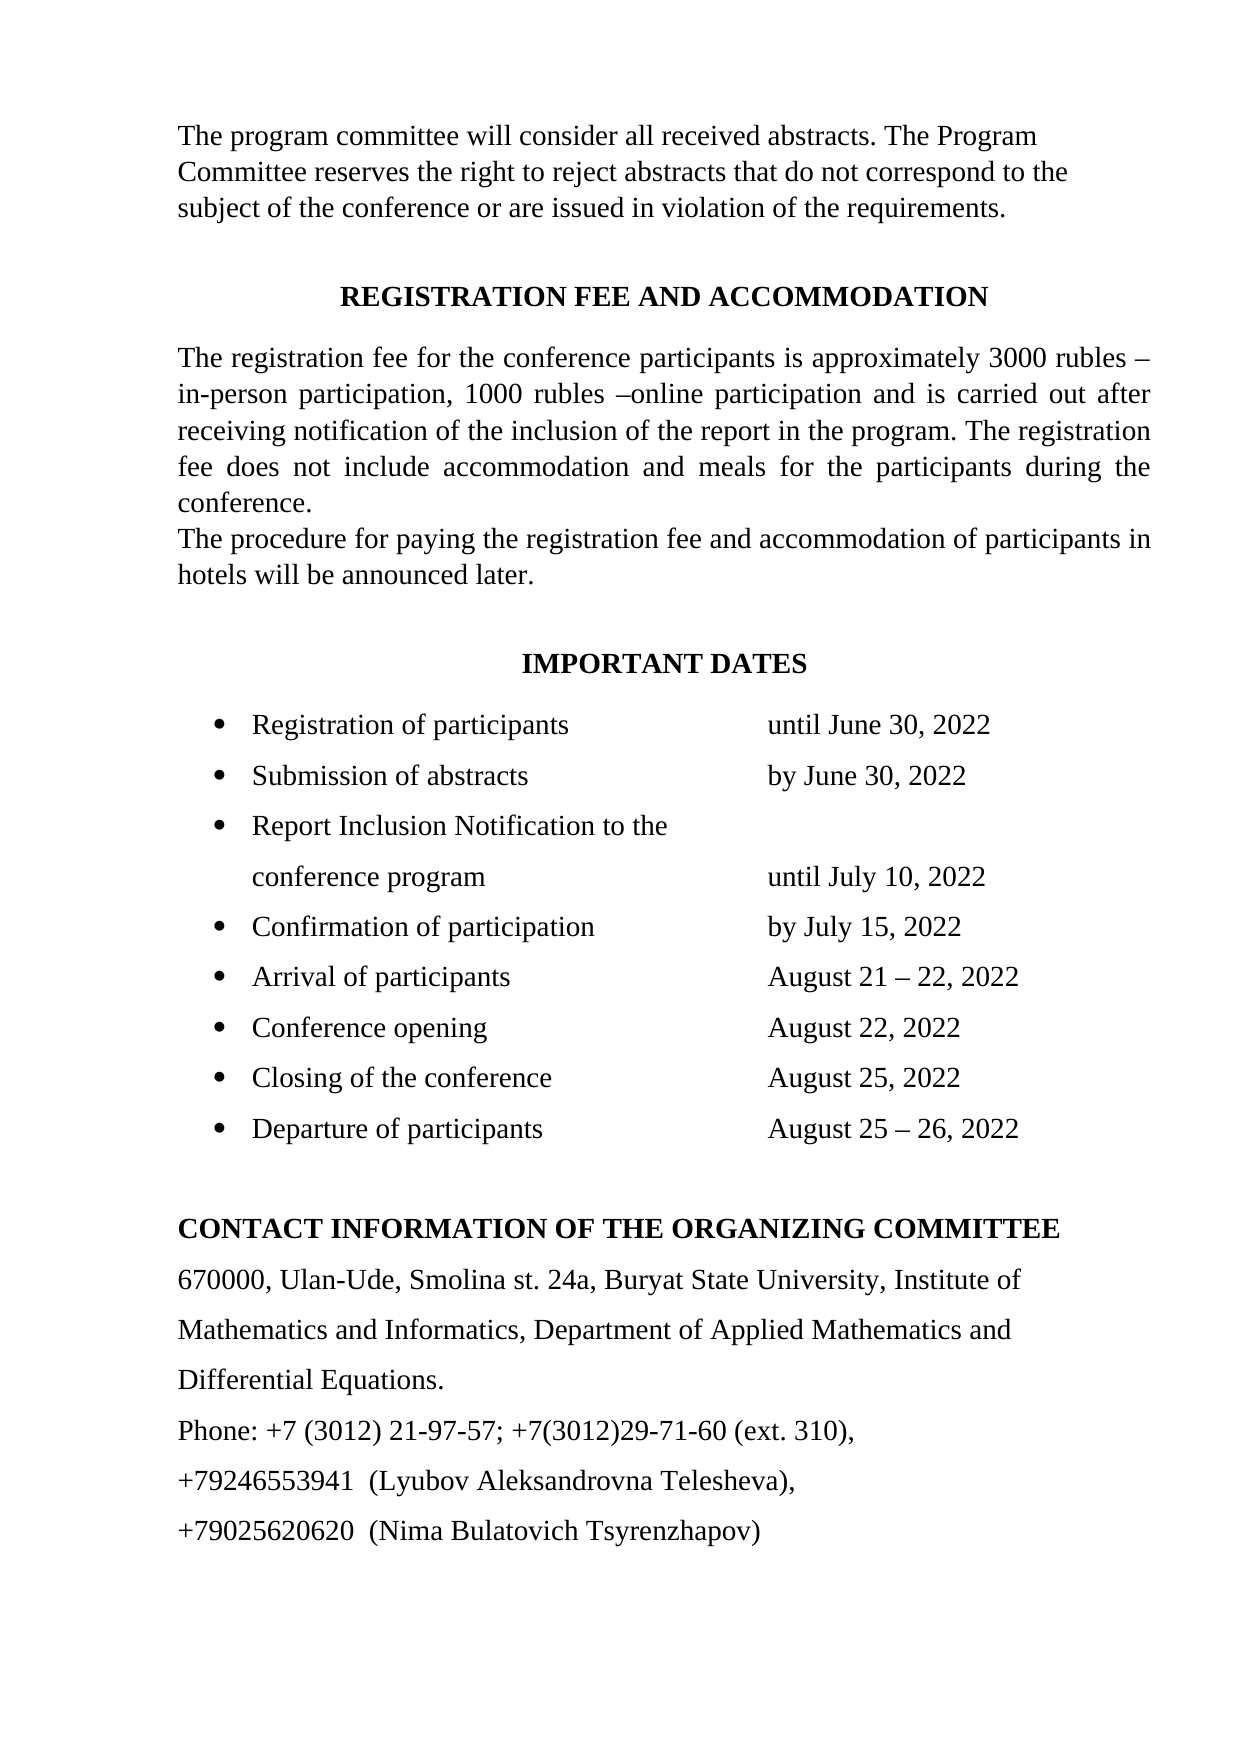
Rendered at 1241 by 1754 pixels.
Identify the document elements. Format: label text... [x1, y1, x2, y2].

list Submission of abstracts by June 30, 2022 [214, 758, 1152, 792]
list Closing of the conference August 25, 2022 [214, 1060, 1152, 1094]
text The program committee will consider all received abstracts. The Program Committee reserves the right to reject abstracts that do not correspond to the subject of the conference or are issued in violation of the requirements. [177, 118, 1152, 224]
list +79025620620 (Nima Bulatovich Tsyrenzhapov) [177, 1513, 1152, 1547]
list Confirmation of participation by July 15, 2022 [214, 909, 1152, 943]
text IMPORTANT DATES [177, 646, 1152, 680]
text REGISTRATION FEE AND ACCOMMODATION [177, 279, 1152, 313]
list +79246553941 (Lyubov Aleksandrovna Telesheva), [177, 1463, 1152, 1497]
list conference program until July 10, 2022 [252, 859, 1152, 892]
text The registration fee for the conference participants is approximately 3000 rubles – in-person participation, 1000 rubles –online participation and is carried out after receiving notification of the inclusion of the report in the program. The registration fee does not include accommodation and meals for the participants during the conference. [177, 341, 1152, 519]
list Conference opening August 22, 2022 [214, 1010, 1152, 1043]
list Registration of participants until June 30, 2022 [214, 707, 1152, 741]
list Arrival of participants August 21 – 22, 2022 [214, 959, 1152, 993]
list Report Inclusion Notification to the [214, 808, 1152, 842]
text The procedure for paying the registration fee and accommodation of participants in hotels will be announced later. [177, 521, 1152, 591]
list CONTACT INFORMATION OF THE ORGANIZING COMMITTEE [177, 1211, 1152, 1245]
list Departure of participants August 25 – 26, 2022 [214, 1111, 1152, 1144]
list Phone: +7 (3012) 21-97-57; +7(3012)29-71-60 (ext. 310), [177, 1413, 1152, 1446]
list 670000, Ulan-Ude, Smolina st. 24a, Buryat State University, Institute of Mathematics and Informatics, Department of Applied Mathematics and Differential Equations. [177, 1262, 1152, 1396]
